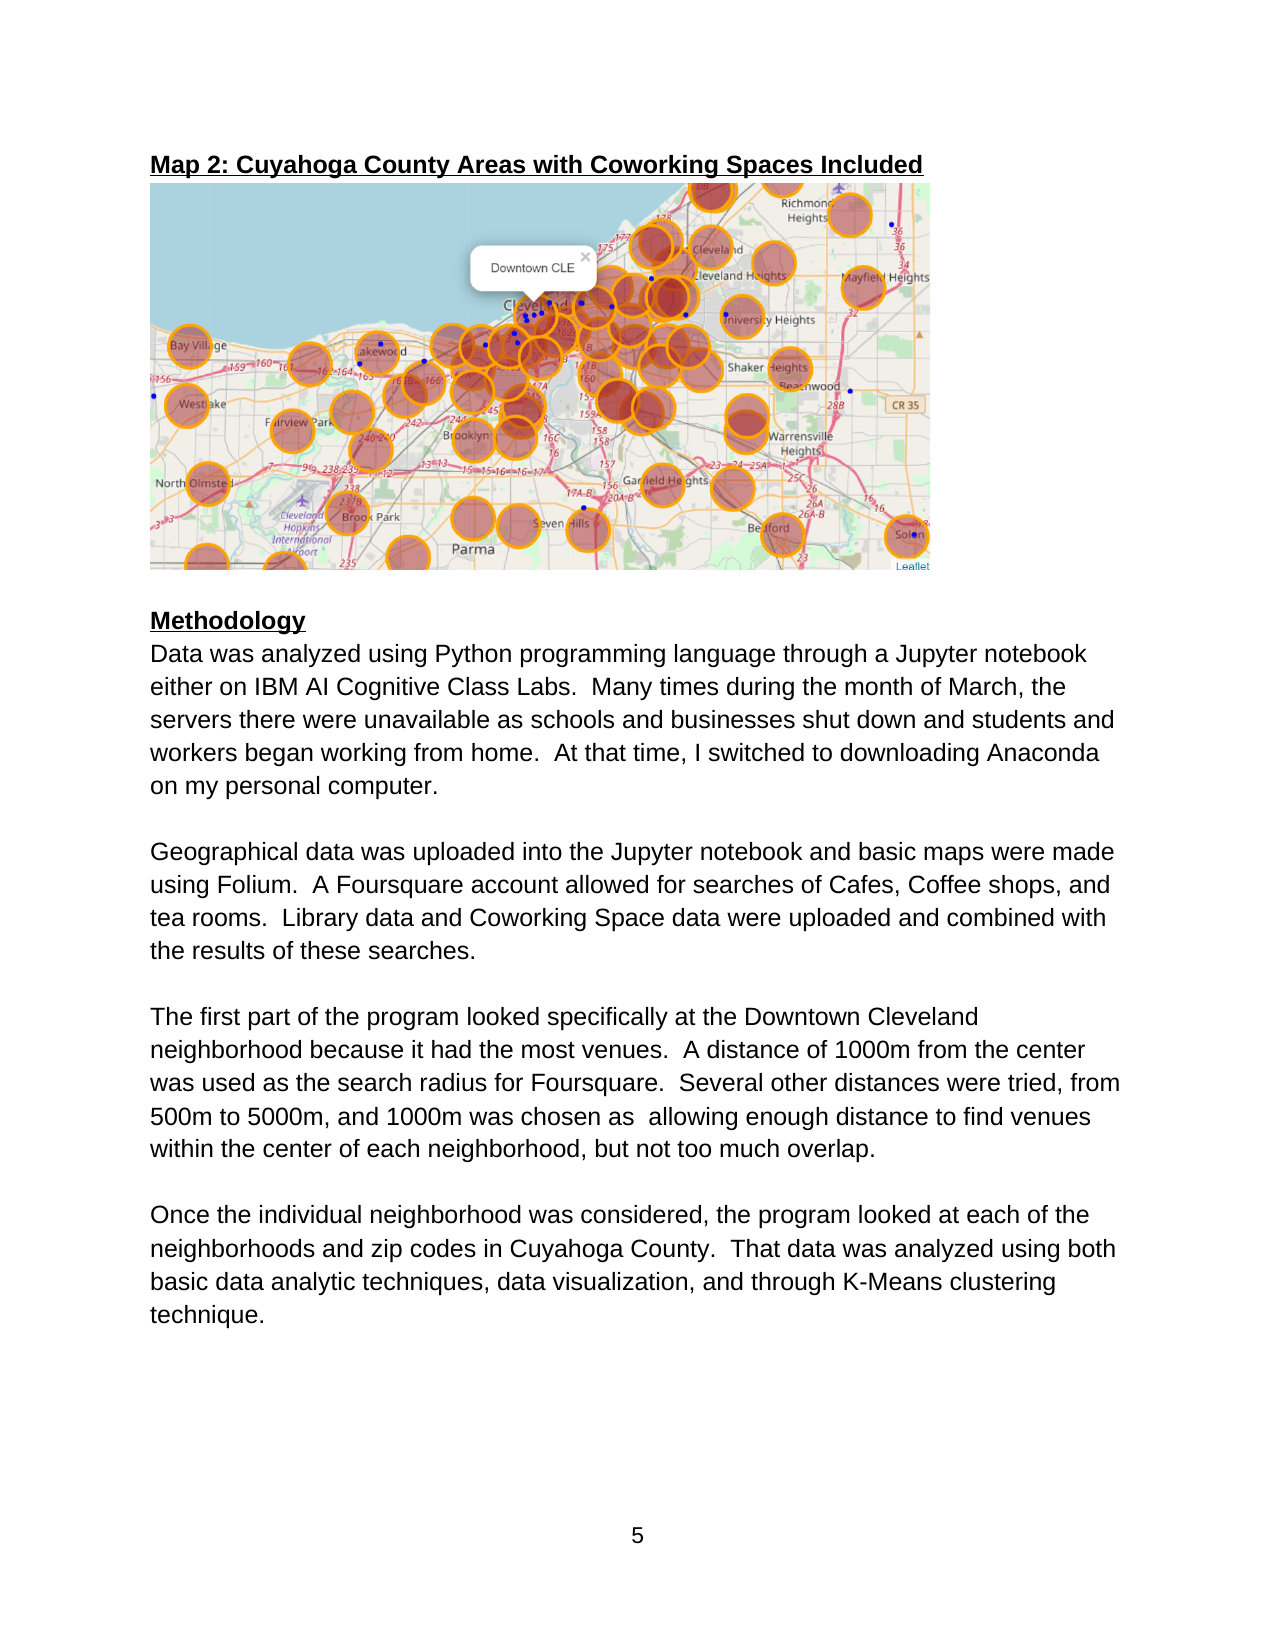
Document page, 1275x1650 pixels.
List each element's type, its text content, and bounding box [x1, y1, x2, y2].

subtitle Map 2: Cuyahoga County Areas with Coworking Spaces Included [150, 150, 1125, 179]
subtitle Data was analyzed using Python programming language through a Jupyter notebook either on IBM AI Cognitive Class Labs. Many times during the month of March, the servers there were unavailable as schools and businesses shut down and students and workers began working from home. At that time, I switched to downloading Anaconda on my personal computer. [150, 639, 1125, 800]
picture [150, 183, 931, 570]
subtitle Geographical data was uploaded into the Jupyter notebook and basic maps were made using Folium. A Foursquare account allowed for searches of Cafes, Coffee shops, and tea rooms. Library data and Coworking Space data were uploaded and combined with the results of these searches. [150, 837, 1125, 965]
subtitle Methodology [150, 606, 1125, 635]
subtitle Once the individual neighborhood was considered, the program looked at each of the neighborhoods and zip codes in Cuyahoga County. That data was analyzed using both basic data analytic techniques, data visualization, and through K-Means clustering technique. [150, 1201, 1125, 1328]
subtitle The first part of the program looked specifically at the Downtown Cleveland neighborhood because it had the most venues. A distance of 1000m from the center was used as the search radius for Foursquare. Several other distances were tried, from 500m to 5000m, and 1000m was chosen as allowing enough distance to find venues within the center of each neighborhood, but not too much overlap. [150, 1002, 1125, 1163]
